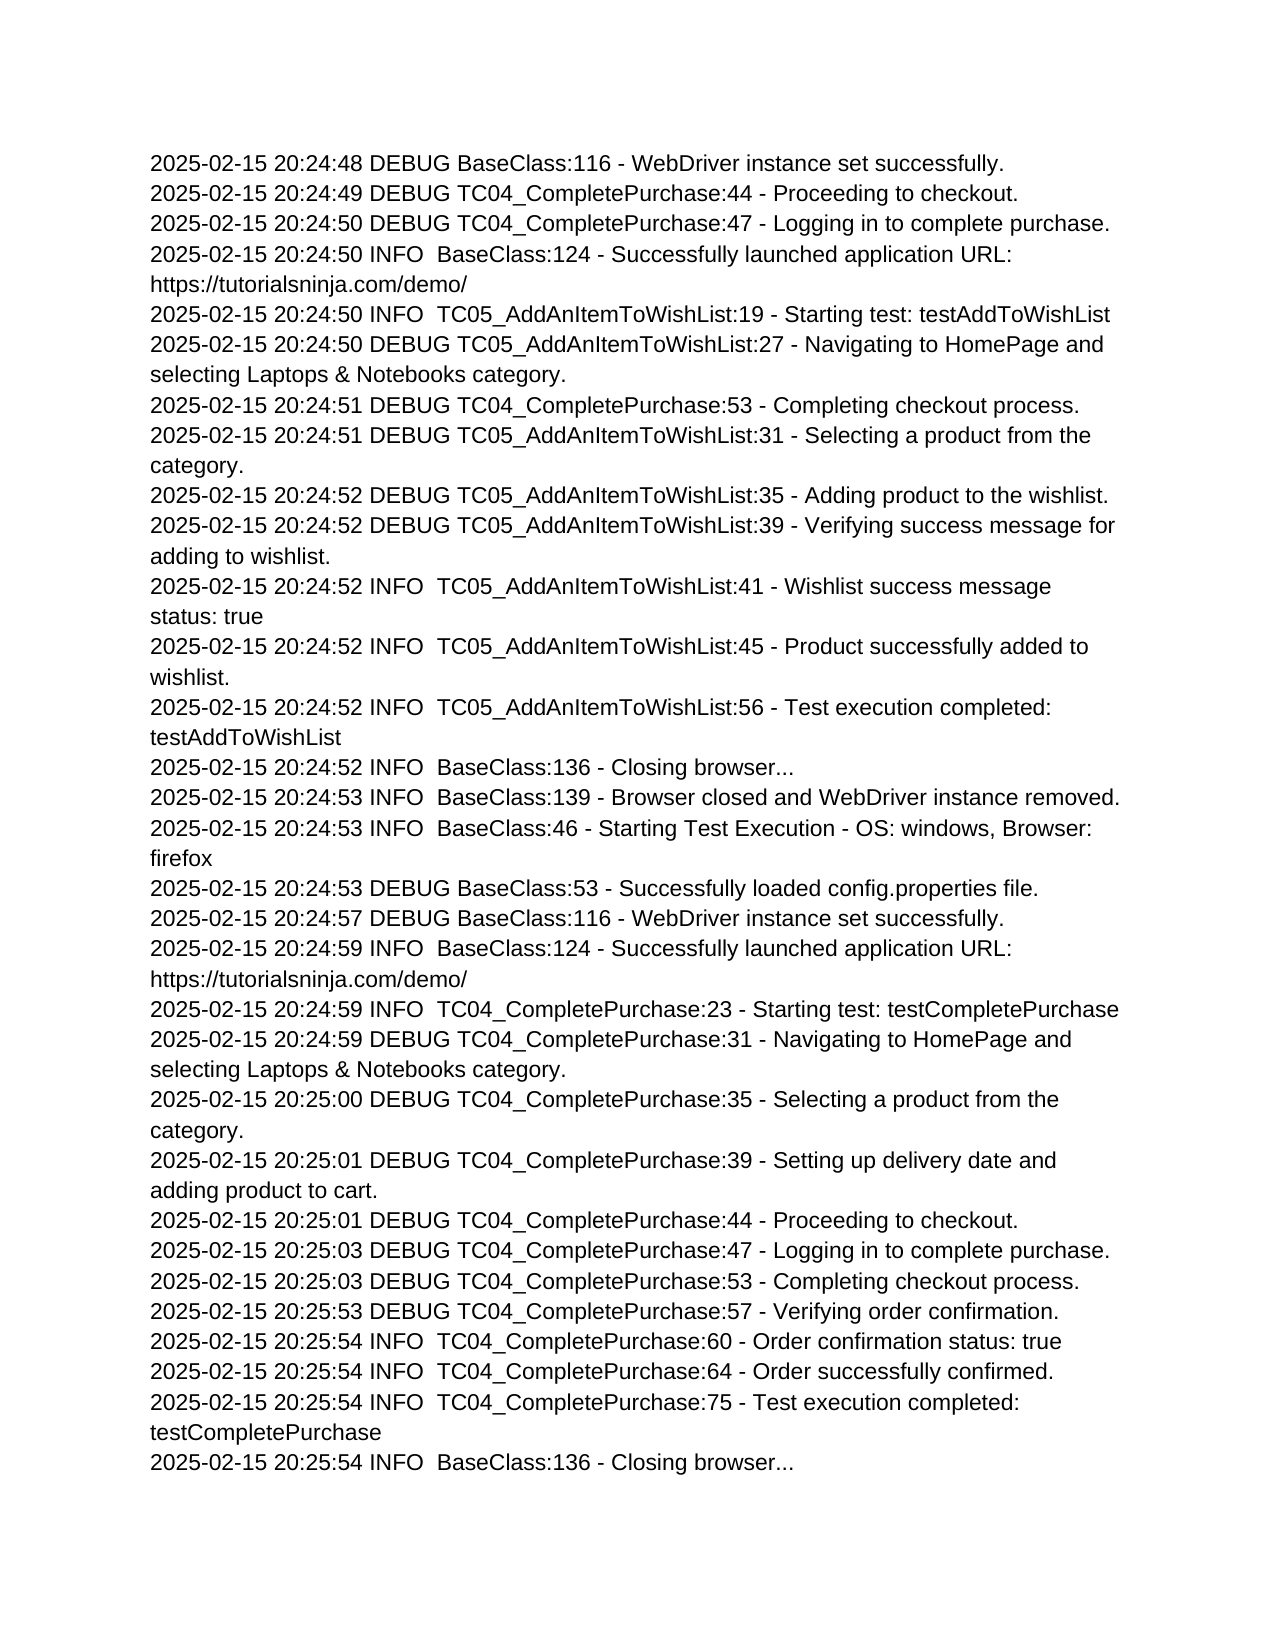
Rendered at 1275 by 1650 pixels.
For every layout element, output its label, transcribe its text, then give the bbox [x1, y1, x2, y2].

text 2025-02-15 20:24:50 DEBUG TC04_CompletePurchase:47 - Logging in to complete purchase. [150, 210, 1125, 237]
text 2025-02-15 20:24:51 DEBUG TC05_AddAnItemToWishList:31 - Selecting a product from the category. [150, 422, 1125, 478]
text 2025-02-15 20:24:52 DEBUG TC05_AddAnItemToWishList:35 - Adding product to the wishlist. [150, 482, 1125, 509]
text 2025-02-15 20:25:54 INFO TC04_CompletePurchase:64 - Order successfully confirmed. [150, 1358, 1125, 1385]
text 2025-02-15 20:24:48 DEBUG BaseClass:116 - WebDriver instance set successfully. [150, 150, 1125, 176]
text 2025-02-15 20:24:52 INFO BaseClass:136 - Closing browser... [150, 754, 1125, 781]
text 2025-02-15 20:25:01 DEBUG TC04_CompletePurchase:44 - Proceeding to checkout. [150, 1207, 1125, 1234]
text 2025-02-15 20:24:59 INFO TC04_CompletePurchase:23 - Starting test: testCompletePurchase [150, 996, 1125, 1022]
text 2025-02-15 20:24:50 INFO BaseClass:124 - Successfully launched application URL: https://tutorialsninja.com/demo/ [150, 241, 1125, 297]
text 2025-02-15 20:24:50 DEBUG TC05_AddAnItemToWishList:27 - Navigating to HomePage and selecting Laptops & Notebooks category. [150, 331, 1125, 388]
text 2025-02-15 20:25:01 DEBUG TC04_CompletePurchase:39 - Setting up delivery date and adding product to cart. [150, 1147, 1125, 1203]
text 2025-02-15 20:25:54 INFO BaseClass:136 - Closing browser... [150, 1449, 1125, 1475]
text 2025-02-15 20:24:57 DEBUG BaseClass:116 - WebDriver instance set successfully. [150, 905, 1125, 932]
text 2025-02-15 20:25:54 INFO TC04_CompletePurchase:75 - Test execution completed: testCompletePurchase [150, 1388, 1125, 1445]
text 2025-02-15 20:24:59 DEBUG TC04_CompletePurchase:31 - Navigating to HomePage and selecting Laptops & Notebooks category. [150, 1026, 1125, 1083]
text 2025-02-15 20:24:52 INFO TC05_AddAnItemToWishList:56 - Test execution completed: testAddToWishList [150, 694, 1125, 750]
text 2025-02-15 20:24:53 INFO BaseClass:139 - Browser closed and WebDriver instance removed. [150, 784, 1125, 811]
text 2025-02-15 20:24:52 DEBUG TC05_AddAnItemToWishList:39 - Verifying success message for adding to wishlist. [150, 512, 1125, 569]
text 2025-02-15 20:24:51 DEBUG TC04_CompletePurchase:53 - Completing checkout process. [150, 392, 1125, 418]
text 2025-02-15 20:25:54 INFO TC04_CompletePurchase:60 - Order confirmation status: true [150, 1328, 1125, 1354]
text 2025-02-15 20:24:52 INFO TC05_AddAnItemToWishList:45 - Product successfully added to wishlist. [150, 633, 1125, 690]
text 2025-02-15 20:24:59 INFO BaseClass:124 - Successfully launched application URL: https://tutorialsninja.com/demo/ [150, 935, 1125, 992]
text 2025-02-15 20:25:53 DEBUG TC04_CompletePurchase:57 - Verifying order confirmation. [150, 1298, 1125, 1324]
text 2025-02-15 20:24:49 DEBUG TC04_CompletePurchase:44 - Proceeding to checkout. [150, 180, 1125, 207]
text 2025-02-15 20:24:53 INFO BaseClass:46 - Starting Test Execution - OS: windows, Browser: firefox [150, 814, 1125, 871]
text 2025-02-15 20:24:52 INFO TC05_AddAnItemToWishList:41 - Wishlist success message status: true [150, 573, 1125, 629]
text 2025-02-15 20:25:00 DEBUG TC04_CompletePurchase:35 - Selecting a product from the category. [150, 1086, 1125, 1143]
text 2025-02-15 20:25:03 DEBUG TC04_CompletePurchase:53 - Completing checkout process. [150, 1268, 1125, 1294]
text 2025-02-15 20:25:03 DEBUG TC04_CompletePurchase:47 - Logging in to complete purchase. [150, 1237, 1125, 1264]
text 2025-02-15 20:24:50 INFO TC05_AddAnItemToWishList:19 - Starting test: testAddToWishList [150, 301, 1125, 327]
text 2025-02-15 20:24:53 DEBUG BaseClass:53 - Successfully loaded config.properties file. [150, 875, 1125, 901]
